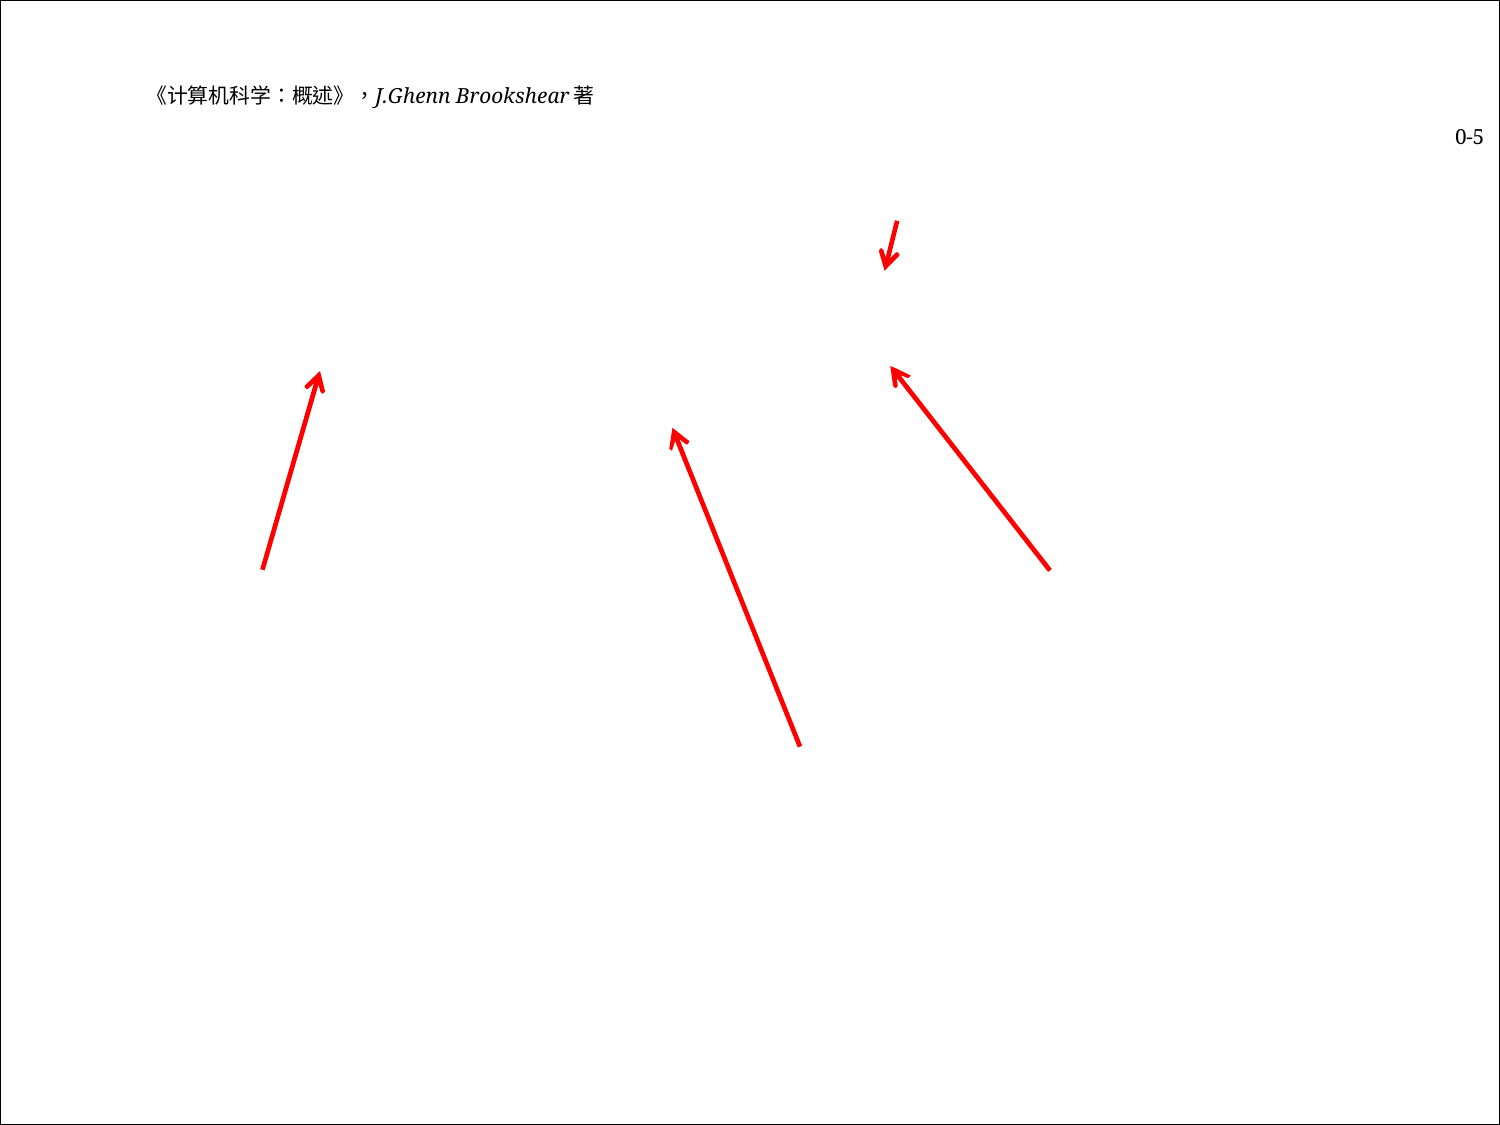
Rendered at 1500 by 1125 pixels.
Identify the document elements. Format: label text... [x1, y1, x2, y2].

text 0-5 [1455, 122, 1496, 150]
text 《计算机科学：概述》，J.Ghenn Brookshear著 [146, 81, 703, 110]
